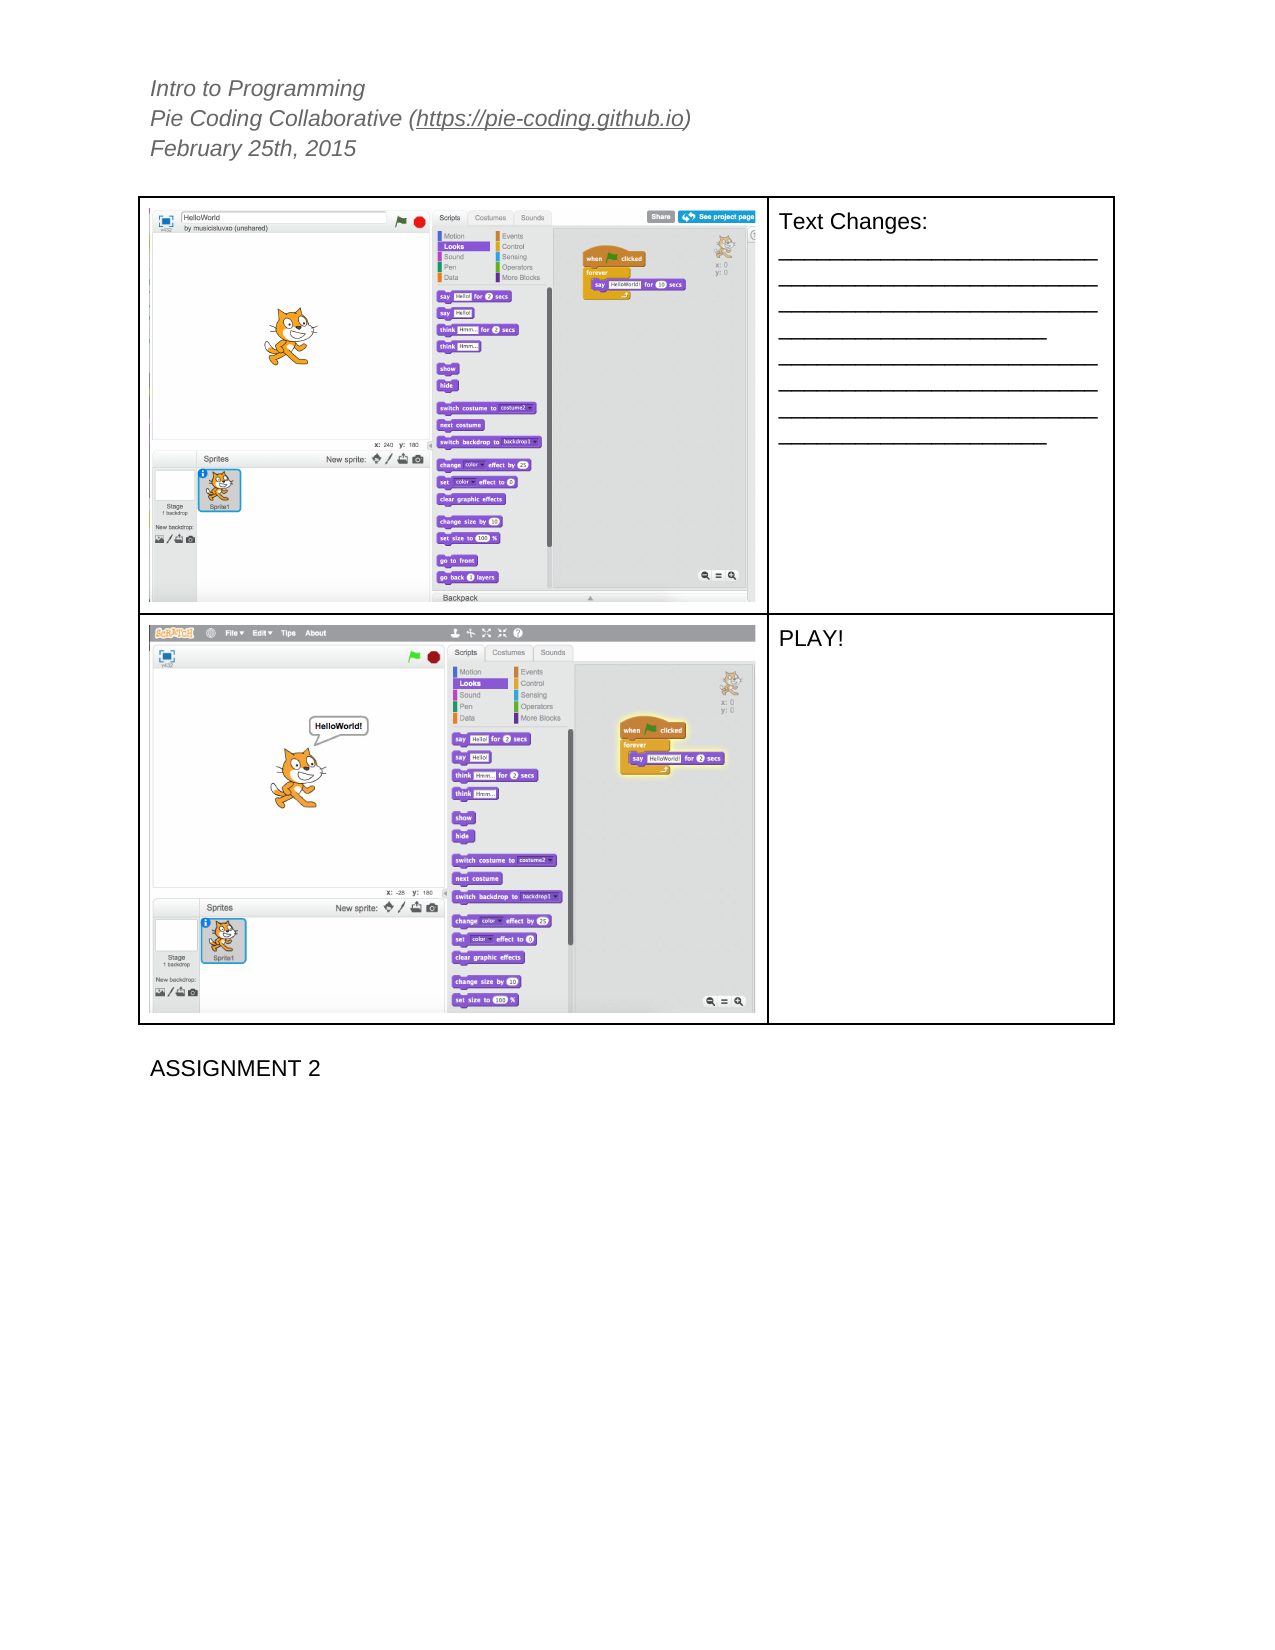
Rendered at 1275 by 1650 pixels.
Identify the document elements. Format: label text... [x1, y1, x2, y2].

picture [149, 625, 756, 1013]
table_cell Text Changes: ________________________________________________________________________________________________ ________________________________________________________________________________________________ [769, 198, 1113, 612]
text ASSIGNMENT 2 [150, 1055, 1125, 1082]
table_cell [140, 615, 767, 1023]
table_cell PLAY! [769, 615, 1113, 1023]
table_cell [140, 198, 767, 612]
picture [149, 208, 756, 602]
